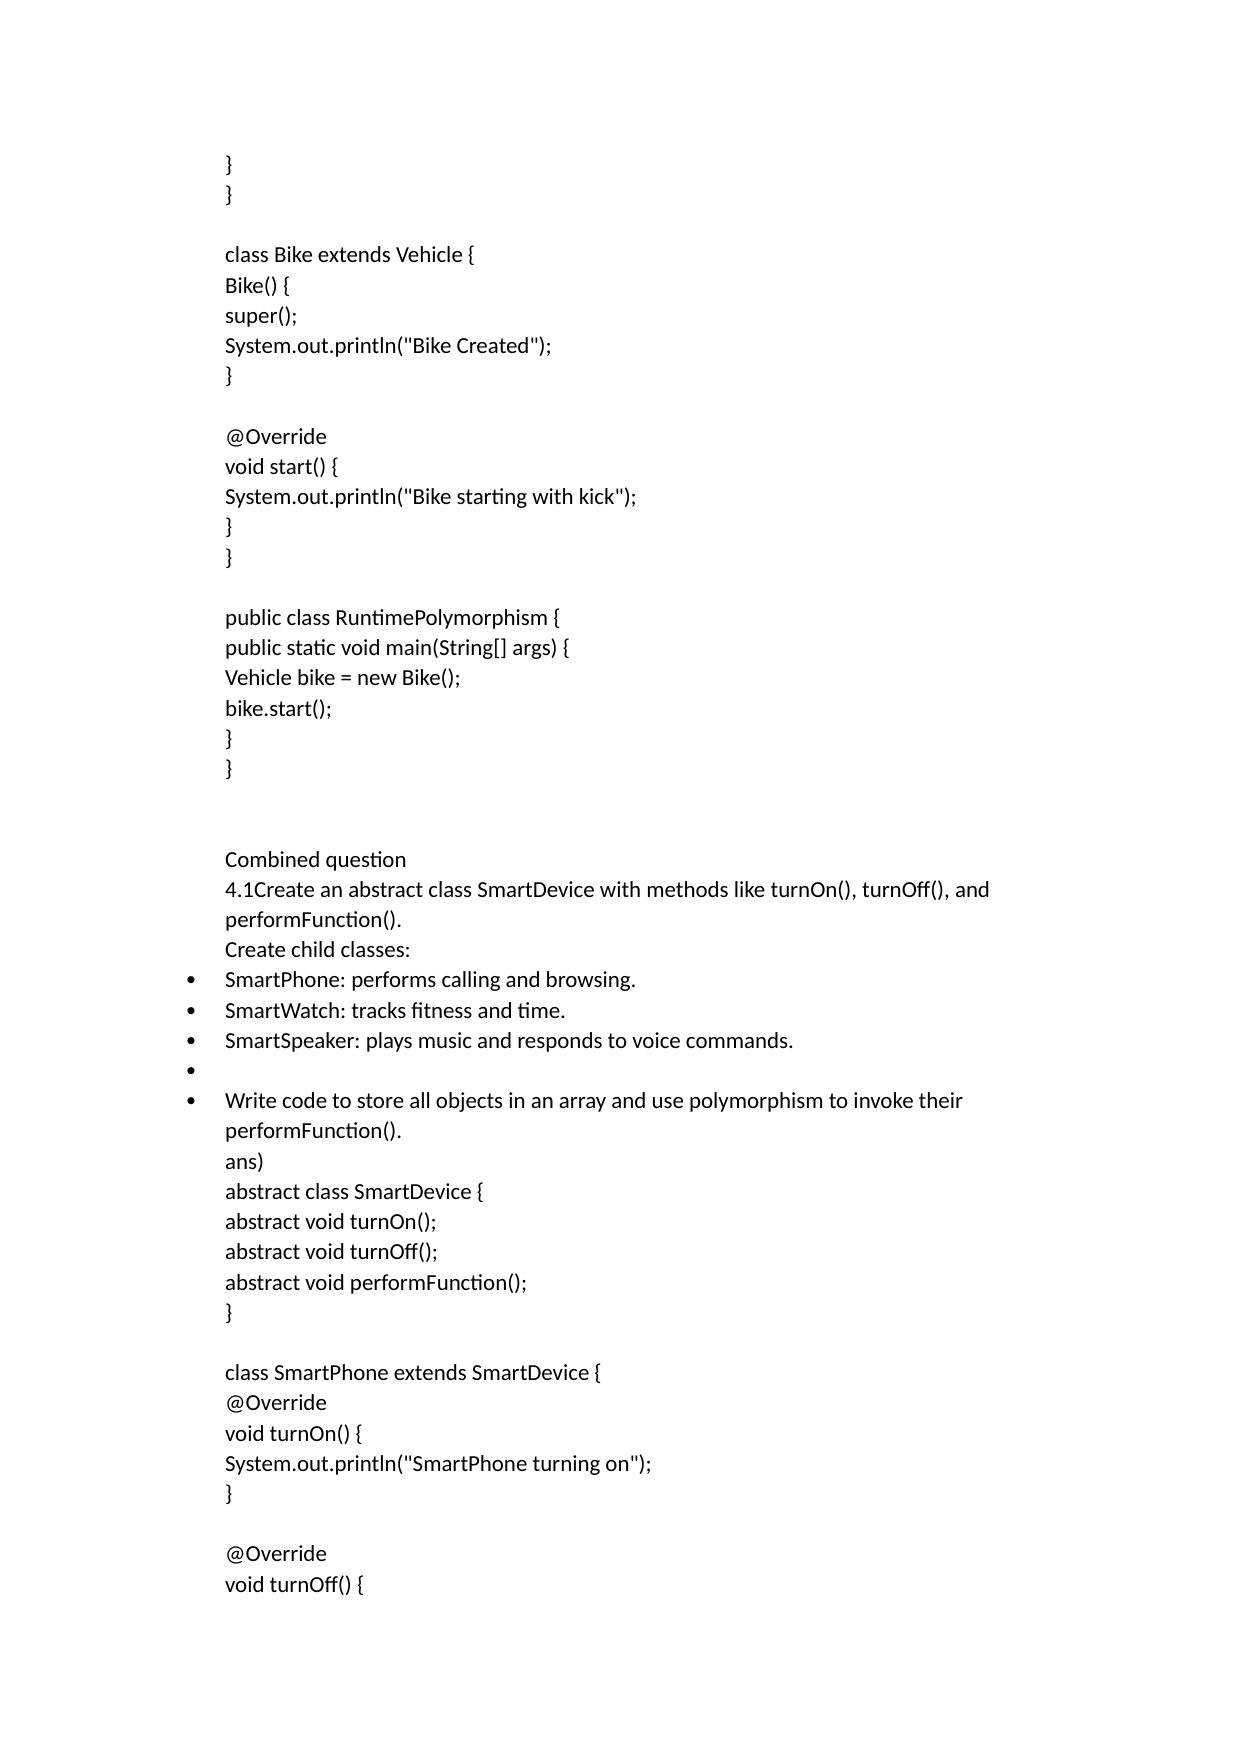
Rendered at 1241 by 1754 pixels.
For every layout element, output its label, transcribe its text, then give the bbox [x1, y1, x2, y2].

list public class RuntimePolymorphism { [225, 603, 1090, 631]
list bike.start(); [225, 694, 1090, 722]
list class Bike extends Vehicle { [225, 241, 1090, 269]
list SmartSpeaker: plays music and responds to voice commands. [187, 1026, 1090, 1054]
list abstract void turnOff(); [225, 1237, 1090, 1266]
list } [225, 180, 1090, 208]
list void start() { [225, 452, 1090, 480]
list } [225, 724, 1090, 752]
list System.out.println("SmartPhone turning on"); [225, 1449, 1090, 1477]
list void turnOn() { [225, 1419, 1090, 1447]
list System.out.println("Bike Created"); [225, 331, 1090, 359]
list 4.1Create an abstract class SmartDevice with methods like turnOn(), turnOff(), and performFunction(). Create child classes: [225, 875, 1090, 963]
list } [225, 543, 1090, 571]
list } [225, 361, 1090, 389]
list @Override [225, 1539, 1090, 1568]
list } [225, 1479, 1090, 1507]
list public static void main(String[] args) { [225, 633, 1090, 661]
list Write code to store all objects in an array and use polymorphism to invoke their performFunction(). [187, 1086, 1090, 1145]
list System.out.println("Bike starting with kick"); [225, 482, 1090, 510]
list abstract void turnOn(); [225, 1207, 1090, 1235]
list @Override [225, 422, 1090, 450]
list abstract void performFunction(); [225, 1268, 1090, 1296]
list super(); [225, 301, 1090, 329]
list void turnOff() { [225, 1570, 1090, 1598]
list Vehicle bike = new Bike(); [225, 663, 1090, 692]
list @Override [225, 1388, 1090, 1417]
list Combined question [225, 845, 1090, 873]
list } [225, 754, 1090, 782]
list } [225, 150, 1090, 178]
list SmartPhone: performs calling and browsing. [187, 966, 1090, 994]
list } [225, 1298, 1090, 1326]
list abstract class SmartDevice { [225, 1177, 1090, 1205]
list class SmartPhone extends SmartDevice { [225, 1358, 1090, 1386]
list SmartWatch: tracks fitness and time. [187, 996, 1090, 1024]
list Bike() { [225, 271, 1090, 299]
list } [225, 512, 1090, 541]
list ans) [225, 1147, 1090, 1175]
